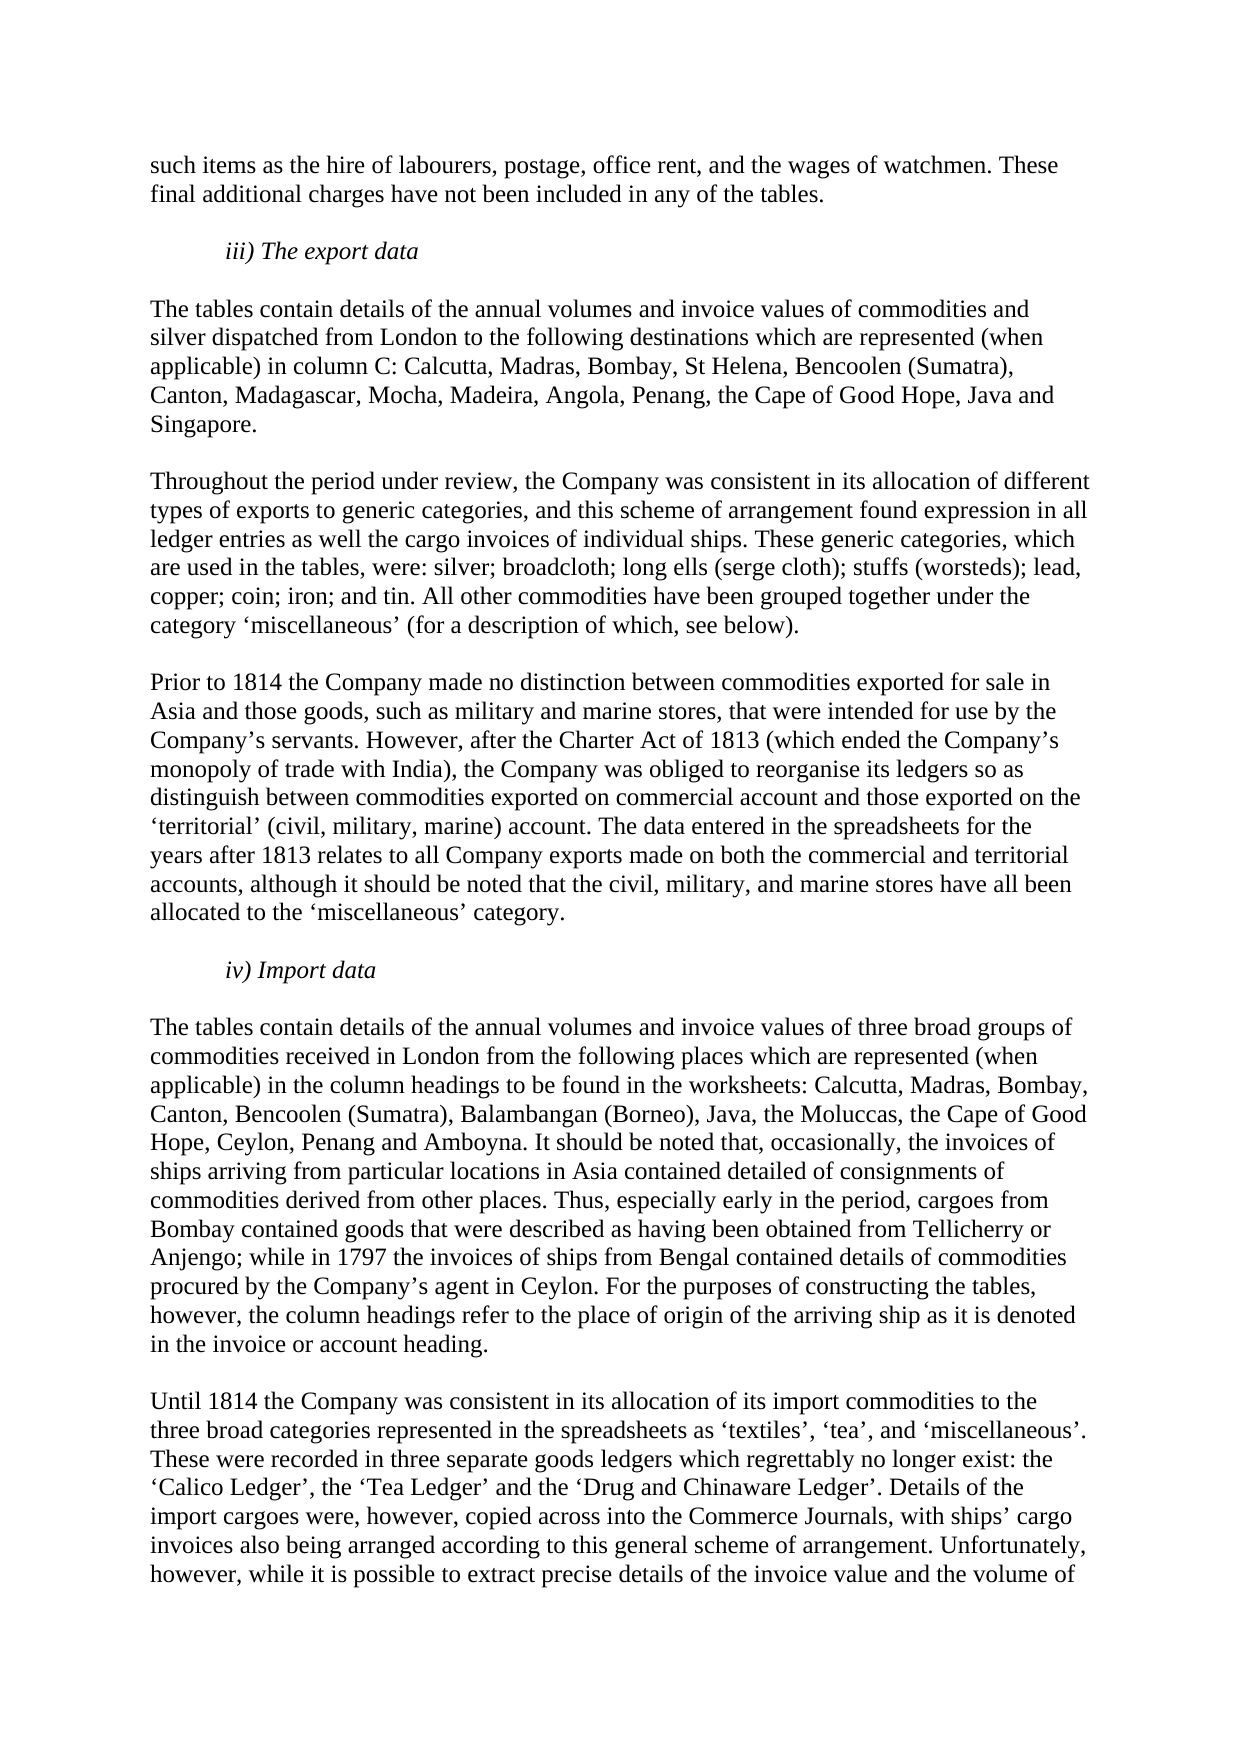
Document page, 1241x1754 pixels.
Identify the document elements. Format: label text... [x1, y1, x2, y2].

text iv) Import data [150, 955, 1090, 984]
text Prior to 1814 the Company made no distinction between commodities exported for sale in Asia and those goods, such as military and marine stores, that were intended for use by the Company’s servants. However, after the Charter Act of 1813 (which ended the Company’s monopoly of trade with India), the Company was obliged to reorganise its ledgers so as distinguish between commodities exported on commercial account and those exported on the ‘territorial’ (civil, military, marine) account. The data entered in the spreadsheets for the years after 1813 relates to all Company exports made on both the commercial and territorial accounts, although it should be noted that the civil, military, and marine stores have all been allocated to the ‘miscellaneous’ category. [150, 667, 1090, 926]
text The tables contain details of the annual volumes and invoice values of commodities and silver dispatched from London to the following destinations which are represented (when applicable) in column C: Calcutta, Madras, Bombay, St Helena, Bencoolen (Sumatra), Canton, Madagascar, Mocha, Madeira, Angola, Penang, the Cape of Good Hope, Java and Singapore. [150, 294, 1090, 437]
text The tables contain details of the annual volumes and invoice values of three broad groups of commodities received in London from the following places which are represented (when applicable) in the column headings to be found in the worksheets: Calcutta, Madras, Bombay, Canton, Bencoolen (Sumatra), Balambangan (Borneo), Java, the Moluccas, the Cape of Good Hope, Ceylon, Penang and Amboyna. It should be noted that, occasionally, the invoices of ships arriving from particular locations in Asia contained detailed of consignments of commodities derived from other places. Thus, especially early in the period, cargoes from Bombay contained goods that were described as having been obtained from Tellicherry or Anjengo; while in 1797 the invoices of ships from Bengal contained details of commodities procured by the Company’s agent in Ceylon. For the purposes of constructing the tables, however, the column headings refer to the place of origin of the arriving ship as it is denoted in the invoice or account heading. [150, 1012, 1090, 1357]
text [150, 150, 1090, 207]
text Throughout the period under review, the Company was consistent in its allocation of different types of exports to generic categories, and this scheme of arrangement found expression in all ledger entries as well the cargo invoices of individual ships. These generic categories, which are used in the tables, were: silver; broadcloth; long ells (serge cloth); stuffs (worsteds); lead, copper; coin; iron; and tin. All other commodities have been grouped together under the category ‘miscellaneous’ (for a description of which, see below). [150, 466, 1090, 639]
text iii) The export data [150, 236, 1090, 265]
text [150, 1386, 1090, 1587]
